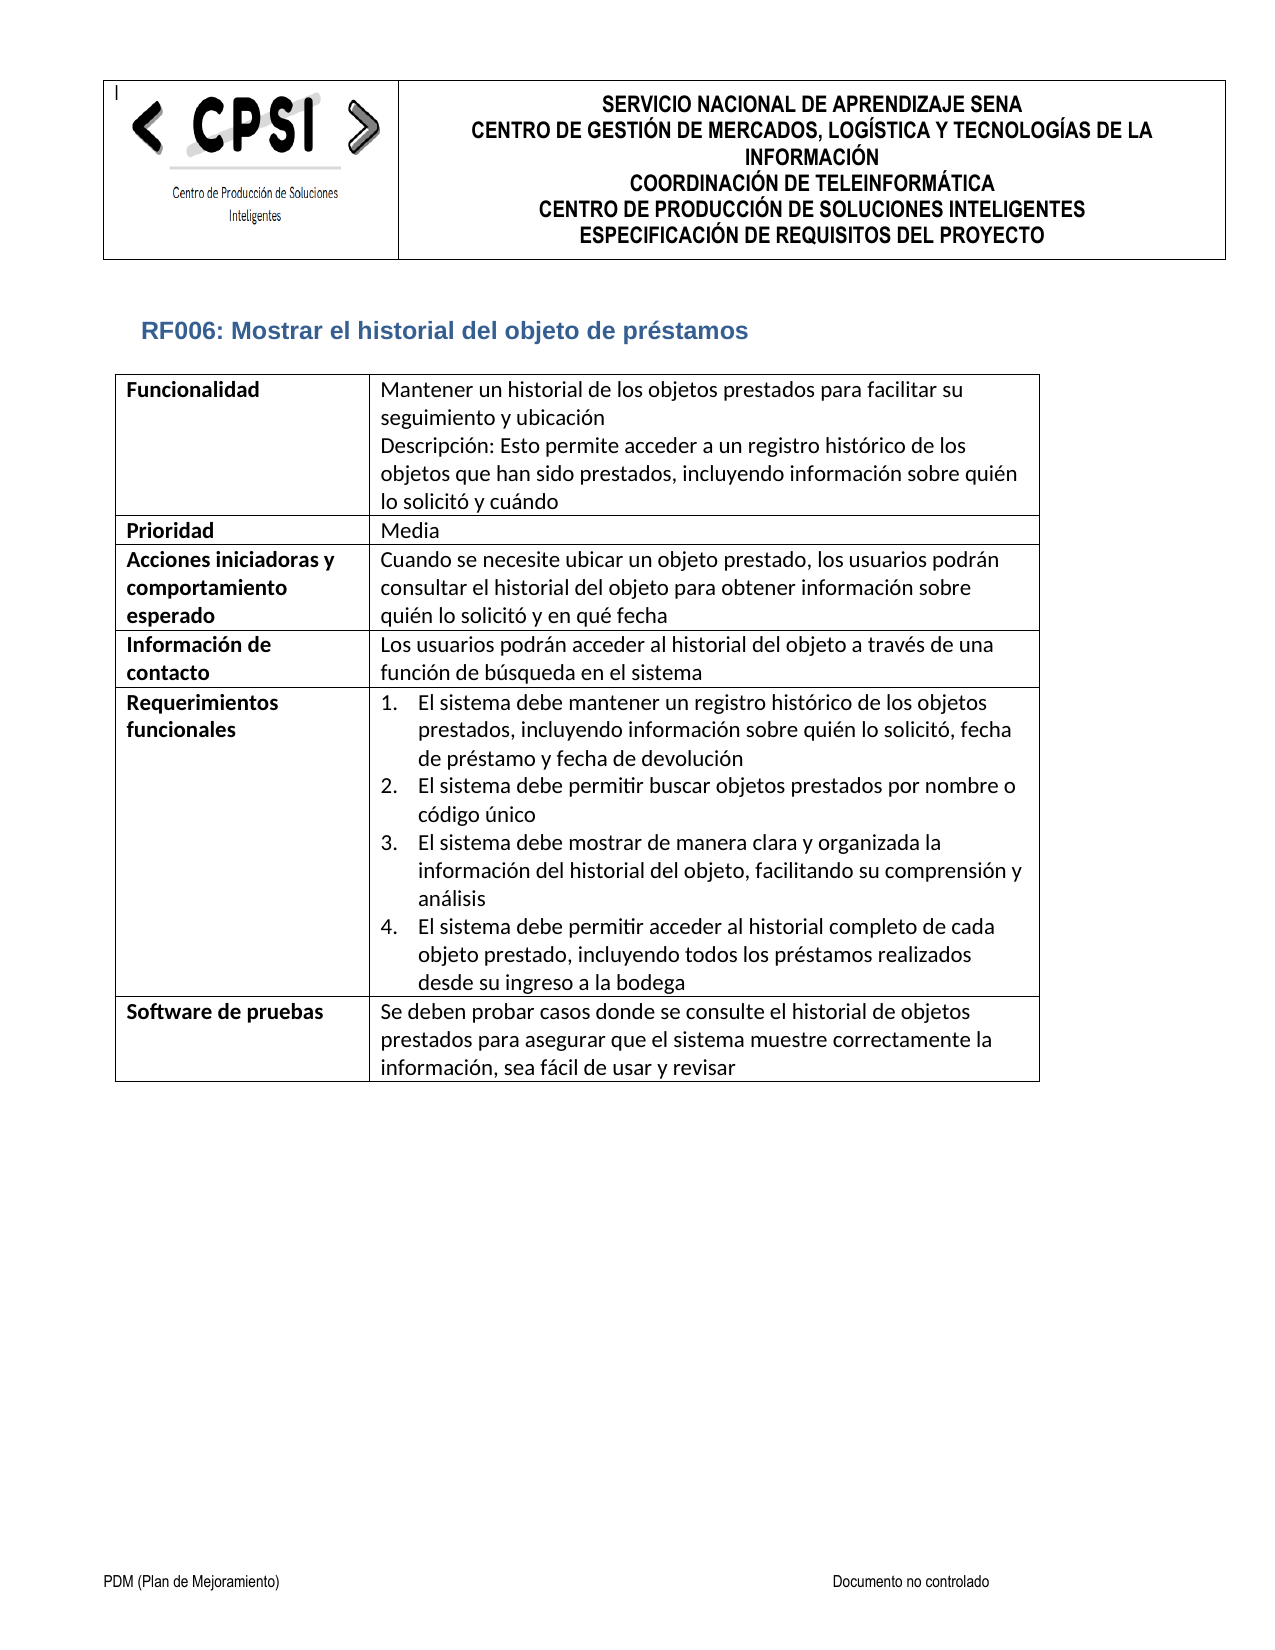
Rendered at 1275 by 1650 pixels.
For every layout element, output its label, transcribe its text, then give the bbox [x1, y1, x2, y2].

table_cell Requerimientos funcionales [116, 688, 369, 996]
table_cell Los usuarios podrán acceder al historial del objeto a través de una función de búsqueda en el sistema [370, 631, 1039, 687]
table_cell Se deben probar casos donde se consulte el historial de objetos prestados para asegurar que el sistema muestre correctamente la información, sea fácil de usar y revisar [370, 997, 1039, 1081]
text RF006: Mostrar el historial del objeto de préstamos [141, 316, 1204, 345]
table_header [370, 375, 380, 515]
table_cell Prioridad [116, 516, 369, 544]
table_cell Información de contacto [116, 631, 369, 687]
table_header Funcionalidad [116, 375, 369, 515]
picture [129, 81, 385, 229]
table_cell Acciones iniciadoras y comportamiento esperado [116, 545, 369, 629]
table_cell Cuando se necesite ubicar un objeto prestado, los usuarios podrán consultar el historial del objeto para obtener información sobre quién lo solicitó y en qué fecha [370, 545, 1039, 629]
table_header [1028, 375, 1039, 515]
table_cell Media [370, 516, 1039, 544]
table_cell Software de pruebas [116, 997, 369, 1081]
table_cell El sistema debe mantener un registro histórico de los objetos prestados, incluyendo información sobre quién lo solicitó, fecha de préstamo y fecha de devolución El sistema debe permitir buscar objetos prestados por nombre o código único El sistema debe mostrar de manera clara y organizada la información del historial del objeto, facilitando su comprensión y análisis El sistema debe permitir acceder al historial completo de cada objeto prestado, incluyendo todos los préstamos realizados desde su ingreso a la bodega [370, 688, 1039, 996]
